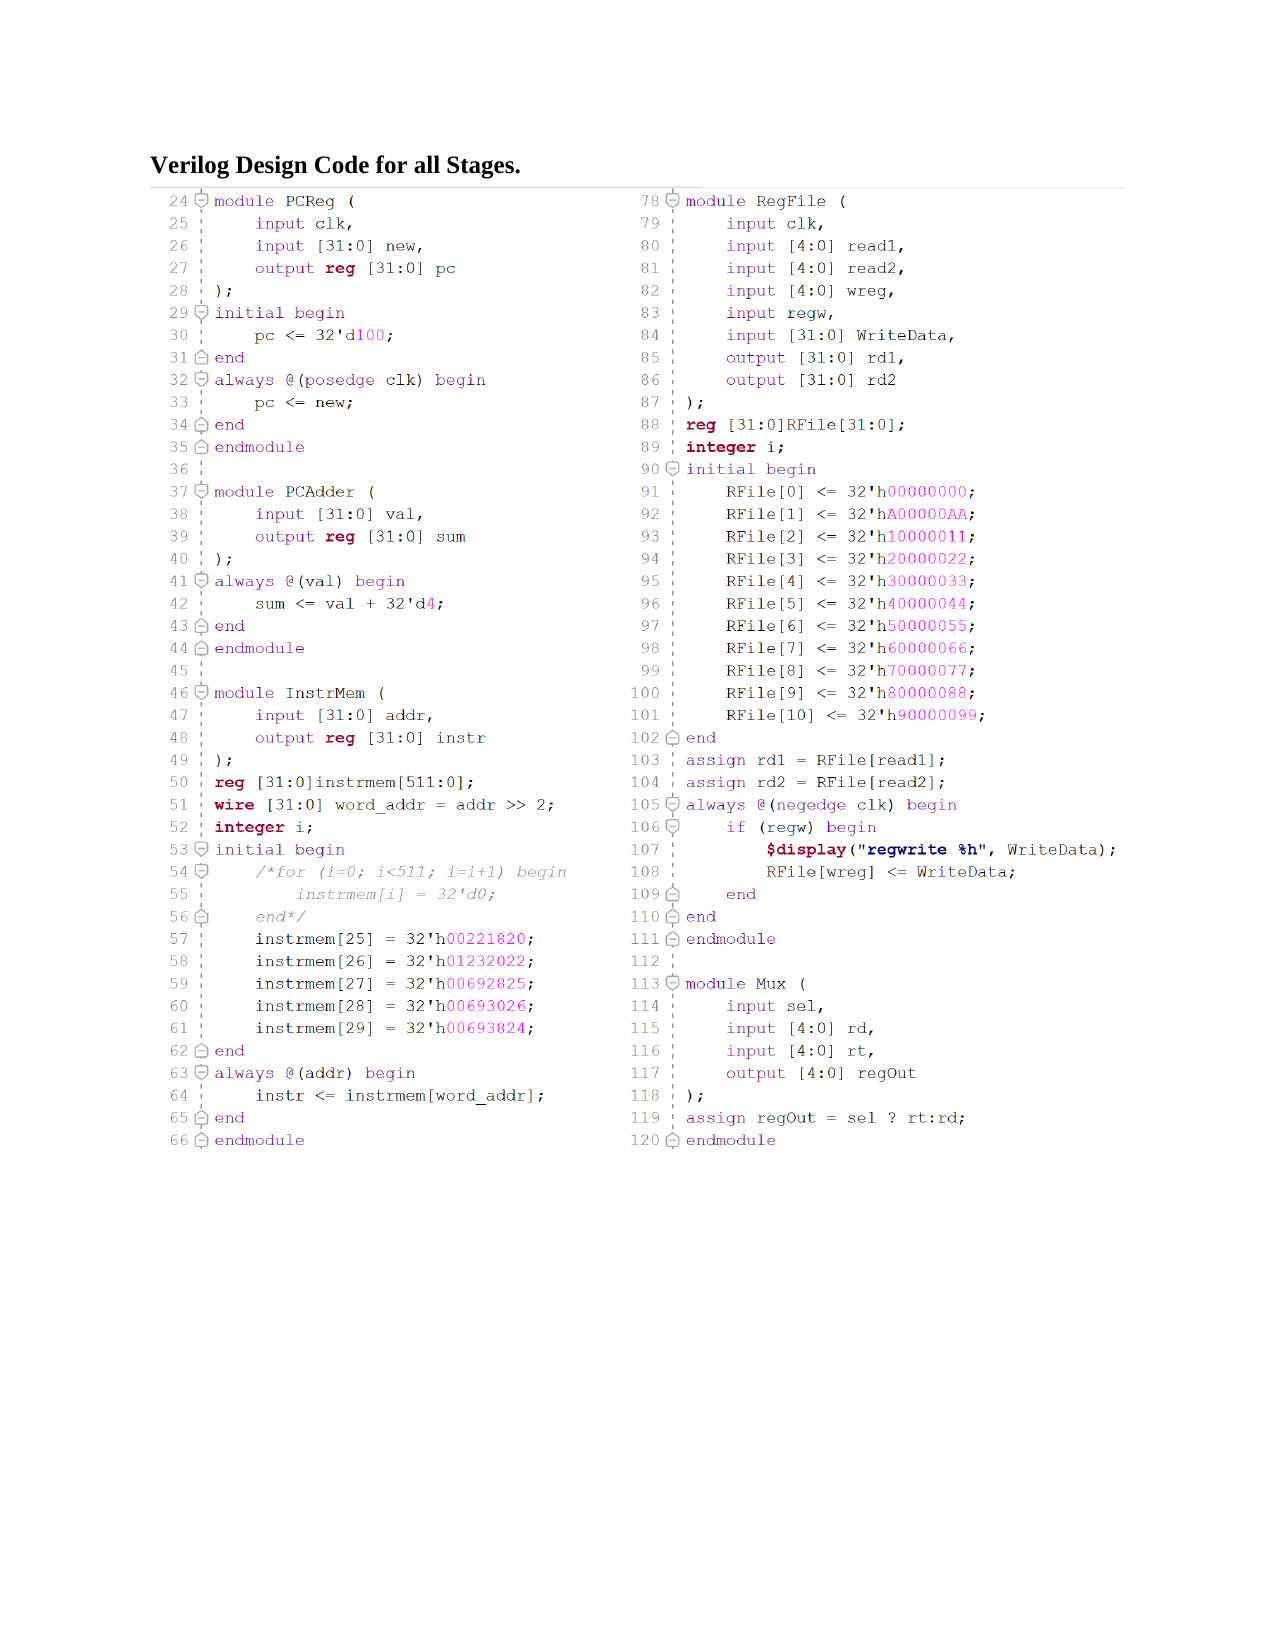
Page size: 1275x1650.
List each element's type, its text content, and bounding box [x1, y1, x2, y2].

text Verilog Design Code for all Stages. [150, 150, 1125, 179]
picture [150, 185, 1125, 1152]
